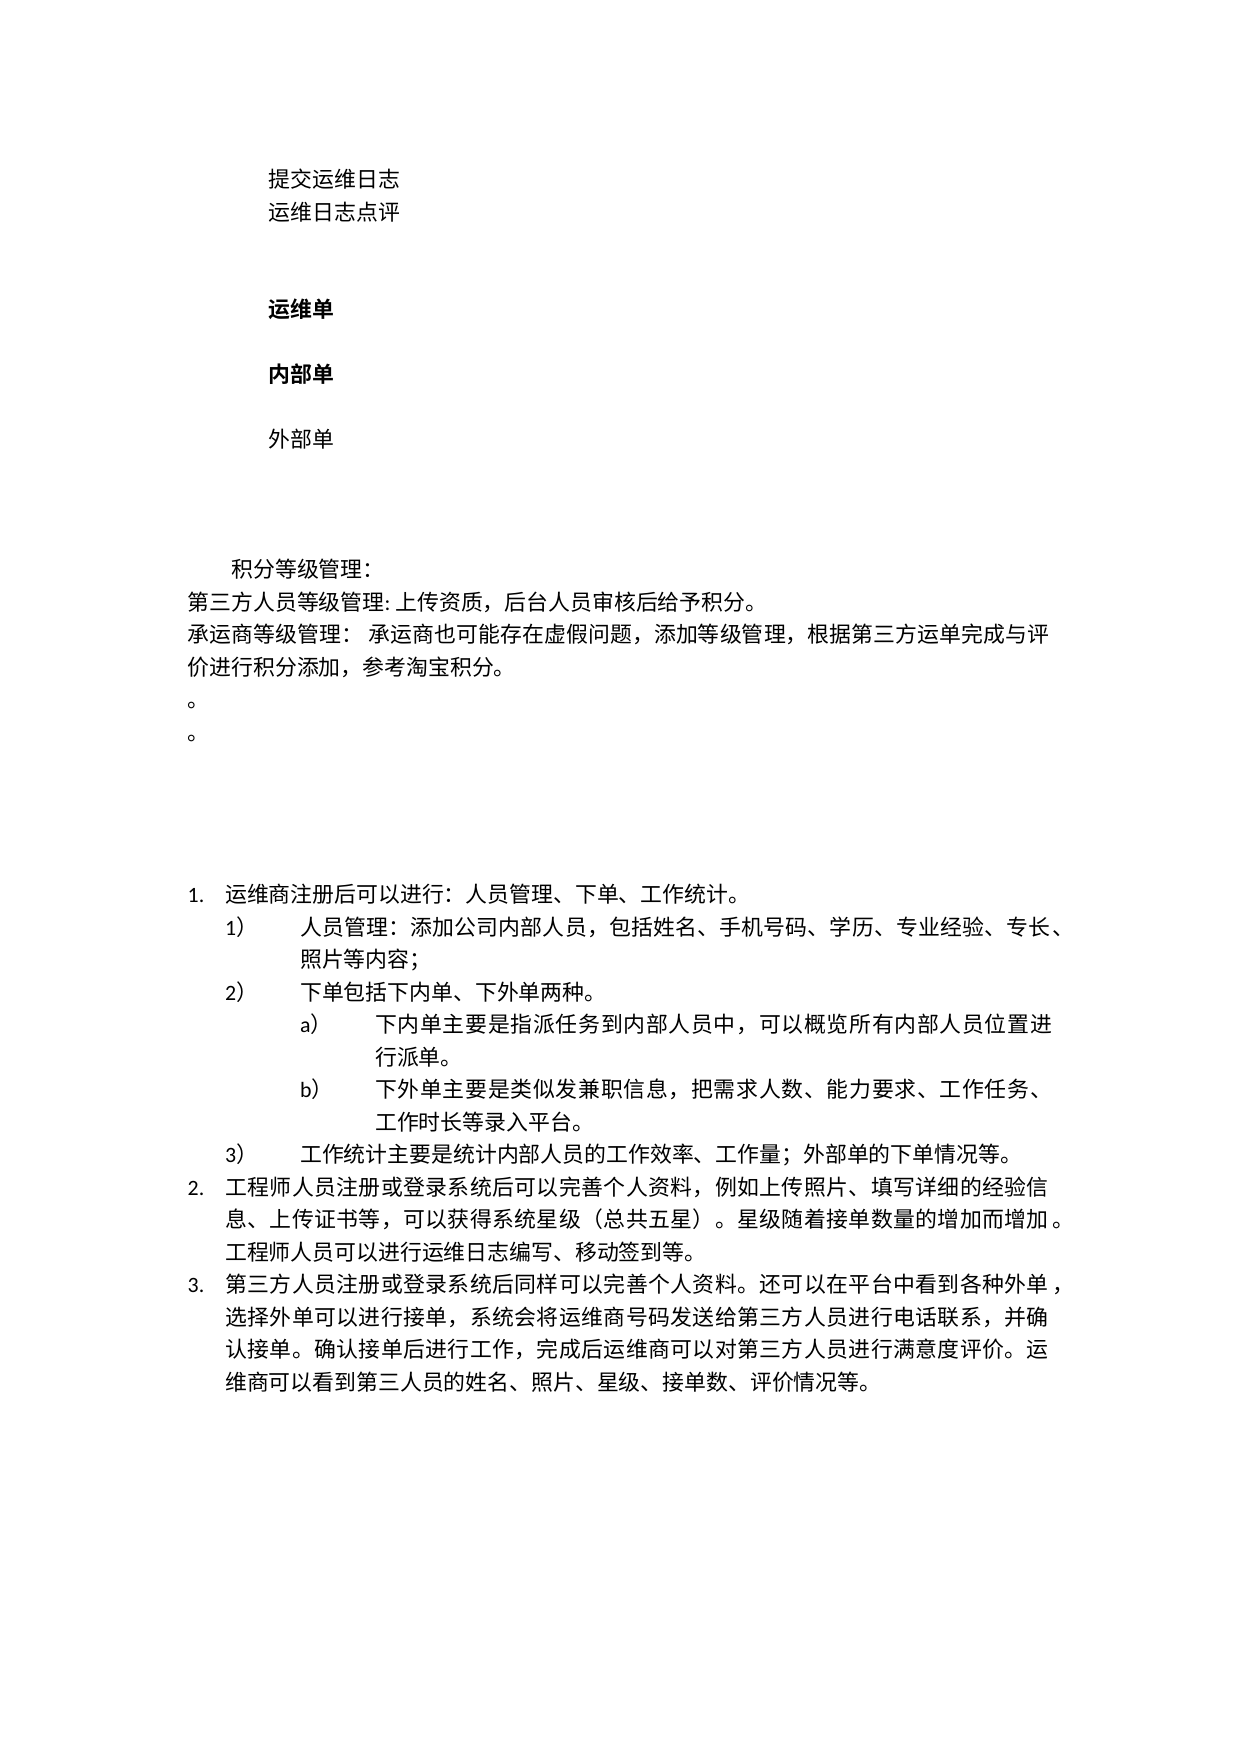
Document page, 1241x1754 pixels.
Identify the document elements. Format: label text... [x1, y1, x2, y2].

text 提交运维日志 [269, 162, 1053, 194]
list 第三方人员注册或登录系统后同样可以完善个人资料。还可以在平台中看到各种外单，选择外单可以进行接单，系统会将运维商号码发送给第三方人员进行电话联系，并确认接单。确认接单后进行工作，完成后运维商可以对第三方人员进行满意度评价。运维商可以看到第三人员的姓名、照片、星级、接单数、评价情况等。 [187, 1267, 1053, 1397]
text 运维单 [269, 292, 1053, 324]
text 外部单 [269, 422, 1053, 454]
list 下单包括下内单、下外单两种。 [225, 974, 1053, 1007]
text 积分等级管理： [231, 552, 1053, 584]
text 。 [187, 682, 1053, 714]
list 下外单主要是类似发兼职信息，把需求人数、能力要求、工作任务、工作时长等录入平台。 [300, 1072, 1053, 1137]
text 承运商等级管理： 承运商也可能存在虚假问题，添加等级管理，根据第三方运单完成与评价进行积分添加，参考淘宝积分。 [187, 617, 1053, 682]
list 运维商注册后可以进行：人员管理、下单、工作统计。 [187, 877, 1053, 909]
list 人员管理：添加公司内部人员，包括姓名、手机号码、学历、专业经验、专长、照片等内容； [225, 909, 1053, 974]
text 第三方人员等级管理: 上传资质，后台人员审核后给予积分。 [187, 584, 1053, 617]
text 运维日志点评 [269, 194, 1053, 227]
text 。 [187, 714, 1053, 747]
list 下内单主要是指派任务到内部人员中，可以概览所有内部人员位置进行派单。 [300, 1007, 1053, 1072]
list 工作统计主要是统计内部人员的工作效率、工作量；外部单的下单情况等。 [225, 1137, 1053, 1169]
text 内部单 [269, 357, 1053, 389]
list 工程师人员注册或登录系统后可以完善个人资料，例如上传照片、填写详细的经验信息、上传证书等，可以获得系统星级（总共五星）。星级随着接单数量的增加而增加。工程师人员可以进行运维日志编写、移动签到等。 [187, 1169, 1053, 1267]
